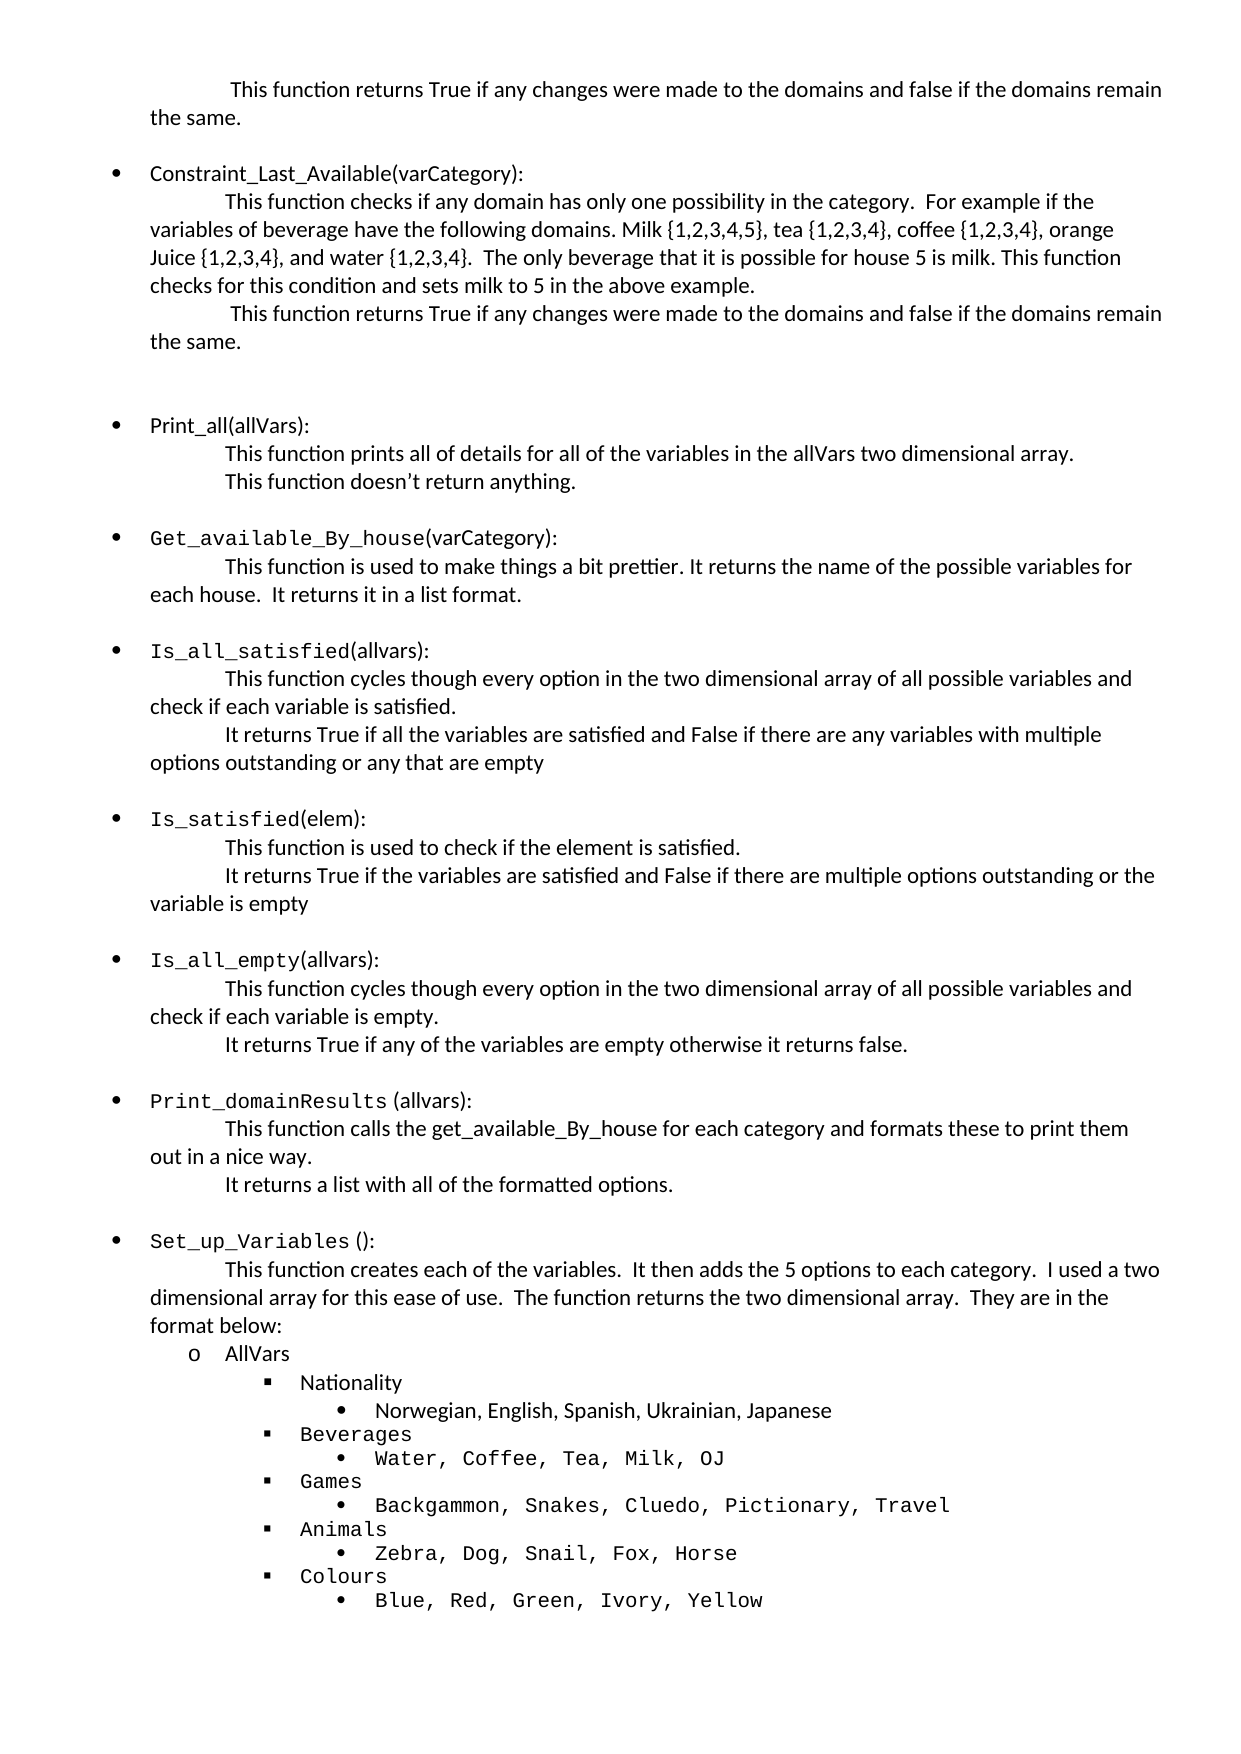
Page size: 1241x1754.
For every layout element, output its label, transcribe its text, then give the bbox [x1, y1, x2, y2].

text This function cycles though every option in the two dimensional array of all possible variables and check if each variable is empty. [150, 974, 1165, 1030]
list Get_available_By_house(varCategory): [112, 523, 1165, 552]
list Constraint_Last_Available(varCategory): [112, 159, 1165, 187]
text This function prints all of details for all of the variables in the allVars two dimensional array. [150, 439, 1165, 467]
list Set_up_Variables (): [112, 1226, 1165, 1255]
list Norwegian, English, Spanish, Ukrainian, Japanese [337, 1396, 1165, 1424]
list Nationality [262, 1368, 1165, 1396]
text This function calls the get_available_By_house for each category and formats these to print them out in a nice way. [150, 1114, 1165, 1170]
text This function checks if any domain has only one possibility in the category. For example if the variables of beverage have the following domains. Milk {1,2,3,4,5}, tea {1,2,3,4}, coffee {1,2,3,4}, orange Juice {1,2,3,4}, and water {1,2,3,4}. The only beverage that it is possible for house 5 is milk. This function checks for this condition and sets milk to 5 in the above example. [150, 187, 1165, 299]
text It returns True if all the variables are satisfied and False if there are any variables with multiple options outstanding or any that are empty [150, 721, 1165, 777]
text This function returns True if any changes were made to the domains and false if the domains remain the same. [150, 299, 1165, 355]
text It returns True if the variables are satisfied and False if there are multiple options outstanding or the variable is empty [150, 861, 1165, 917]
text This function cycles though every option in the two dimensional array of all possible variables and check if each variable is satisfied. [150, 664, 1165, 721]
text This function is used to check if the element is satisfied. [150, 833, 1165, 861]
list Is_all_empty(allvars): [112, 945, 1165, 974]
list AllVars [187, 1339, 1165, 1368]
text This function returns True if any changes were made to the domains and false if the domains remain the same. [150, 75, 1165, 131]
list Is_all_satisfied(allvars): [112, 636, 1165, 664]
text It returns a list with all of the formatted options. [150, 1170, 1165, 1198]
list Backgammon, Snakes, Cluedo, Pictionary, Travel [337, 1495, 1165, 1519]
text It returns True if any of the variables are empty otherwise it returns false. [150, 1030, 1165, 1058]
list Games [262, 1472, 1165, 1495]
list Blue, Red, Green, Ivory, Yellow [337, 1590, 1165, 1613]
list Is_satisfied(elem): [112, 804, 1165, 833]
list Zebra, Dog, Snail, Fox, Horse [337, 1542, 1165, 1566]
text This function doesn’t return anything. [150, 467, 1165, 495]
list Animals [262, 1519, 1165, 1542]
list Water, Coffee, Tea, Milk, OJ [337, 1448, 1165, 1472]
list Beverages [262, 1424, 1165, 1448]
text This function is used to make things a bit prettier. It returns the name of the possible variables for each house. It returns it in a list format. [150, 552, 1165, 608]
list Print_domainResults (allvars): [112, 1086, 1165, 1114]
text This function creates each of the variables. It then adds the 5 options to each category. I used a two dimensional array for this ease of use. The function returns the two dimensional array. They are in the format below: [150, 1255, 1165, 1339]
list Print_all(allVars): [112, 411, 1165, 439]
list Colours [262, 1566, 1165, 1590]
